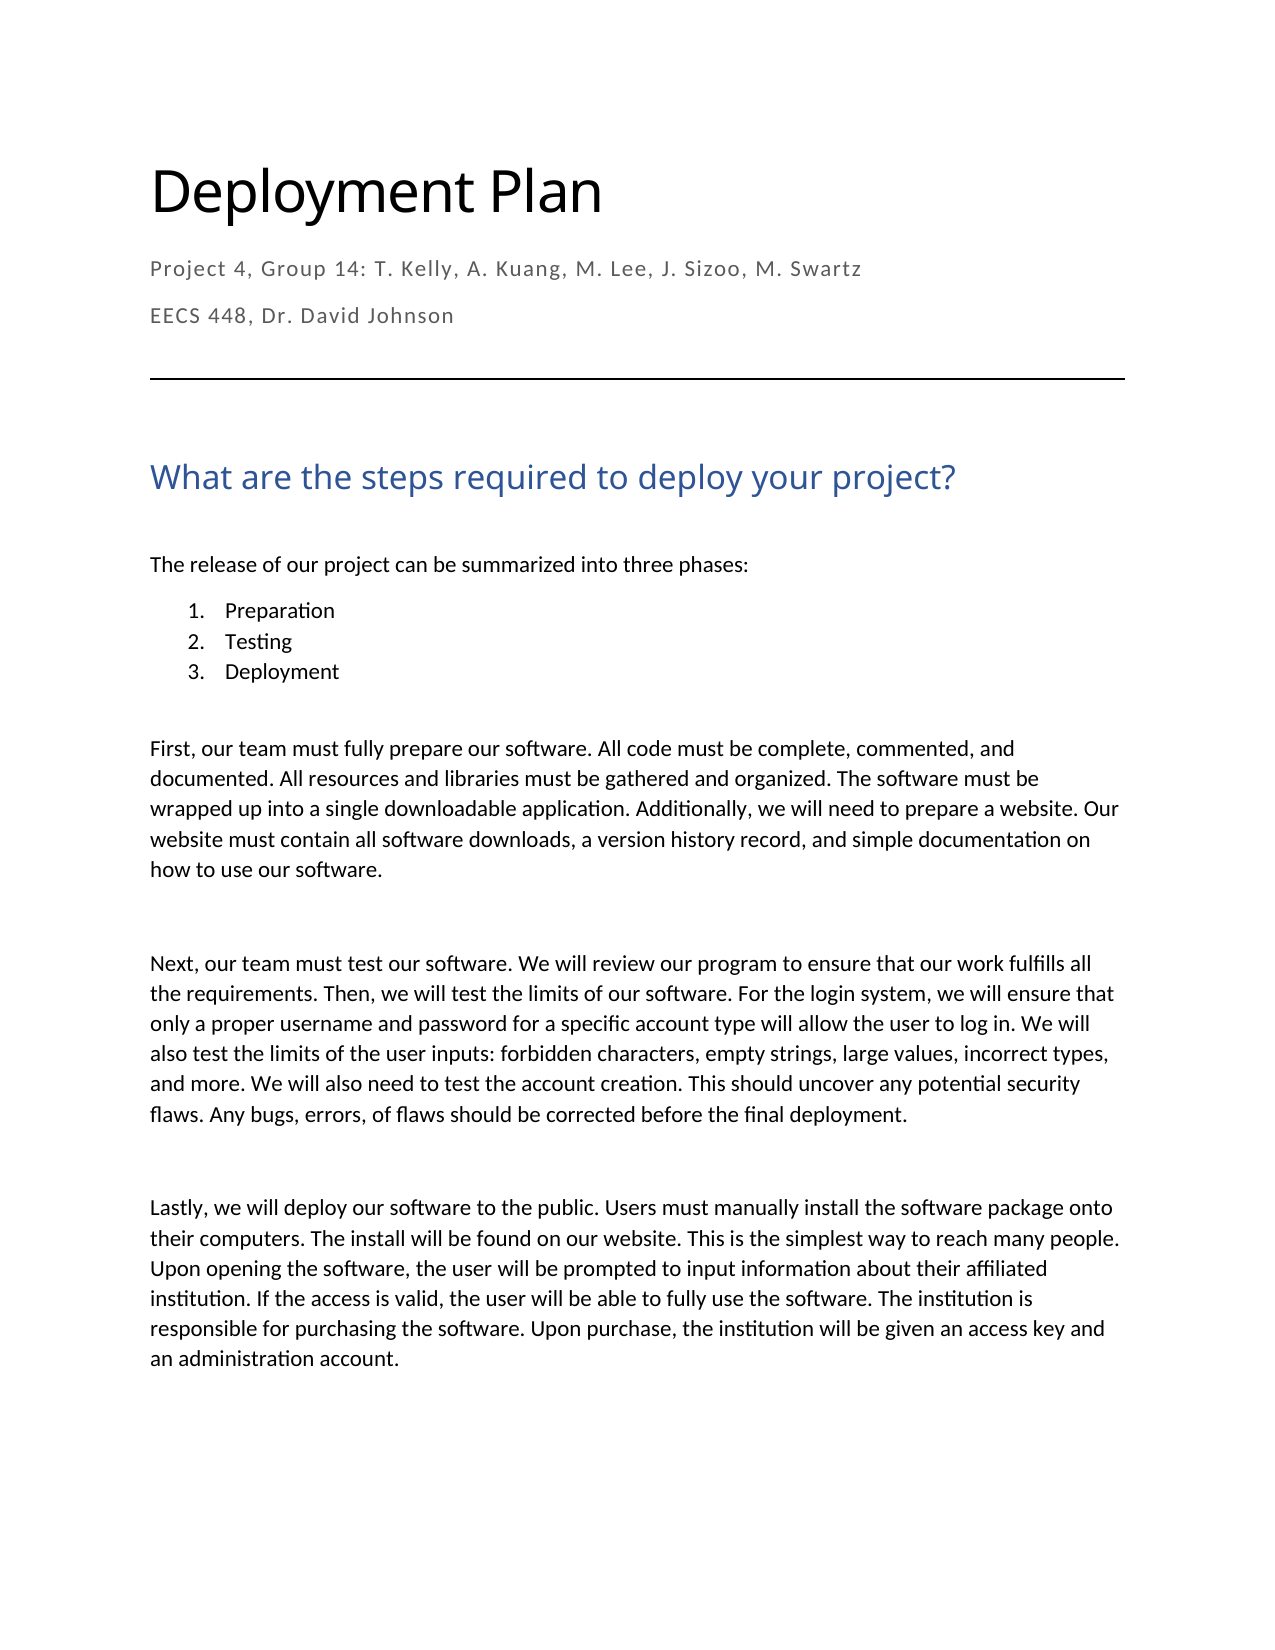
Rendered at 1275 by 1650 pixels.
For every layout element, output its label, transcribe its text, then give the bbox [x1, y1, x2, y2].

subtitle What are the steps required to deploy your project? [150, 454, 1125, 499]
text First, our team must fully prepare our software. All code must be complete, commented, and documented. All resources and libraries must be gathered and organized. The software must be wrapped up into a single downloadable application. Additionally, we will need to prepare a website. Our website must contain all software downloads, a version history record, and simple documentation on how to use our software. [150, 734, 1125, 883]
title Deployment Plan [150, 150, 1125, 229]
text The release of our project can be summarized into three phases: [150, 550, 1125, 578]
list Deployment [187, 657, 1125, 685]
subtitle EECS 448, Dr. David Johnson [150, 301, 1125, 329]
subtitle Project 4, Group 14: T. Kelly, A. Kuang, M. Lee, J. Sizoo, M. Swartz [150, 254, 1125, 282]
text Next, our team must test our software. We will review our program to ensure that our work fulfills all the requirements. Then, we will test the limits of our software. For the login system, we will ensure that only a proper username and password for a specific account type will allow the user to log in. We will also test the limits of the user inputs: forbidden characters, empty strings, large values, incorrect types, and more. We will also need to test the account creation. This should uncover any potential security flaws. Any bugs, errors, of flaws should be corrected before the final deployment. [150, 949, 1125, 1128]
list Preparation [187, 597, 1125, 625]
list Testing [187, 627, 1125, 655]
text Lastly, we will deploy our software to the public. Users must manually install the software package onto their computers. The install will be found on our website. This is the simplest way to reach many people. Upon opening the software, the user will be prompted to input information about their affiliated institution. If the access is valid, the user will be able to fully use the software. The institution is responsible for purchasing the software. Upon purchase, the institution will be given an access key and an administration account. [150, 1193, 1125, 1373]
